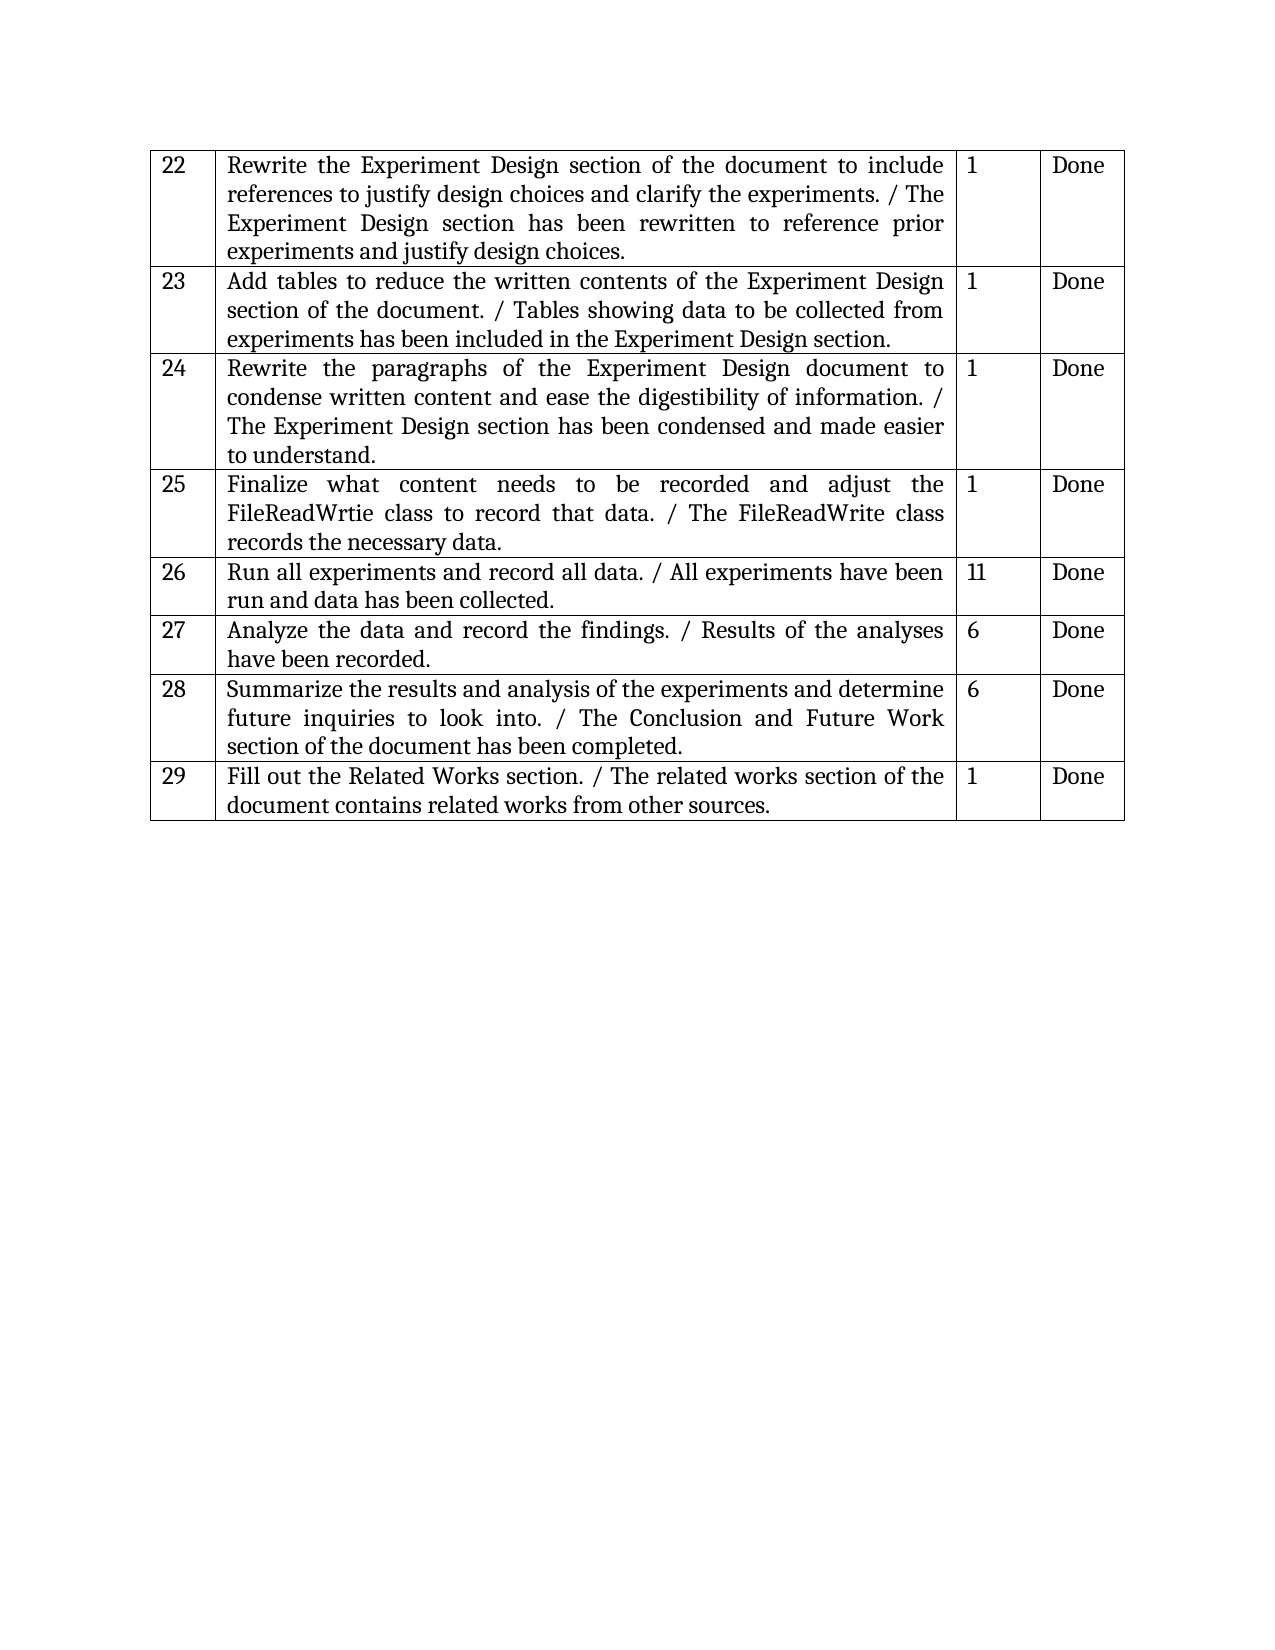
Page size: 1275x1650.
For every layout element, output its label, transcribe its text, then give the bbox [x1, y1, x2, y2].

table_cell Done [1041, 616, 1124, 674]
table_cell 1 [957, 267, 1040, 353]
table_cell Done [1041, 762, 1124, 819]
table_cell 25 [151, 470, 215, 557]
table_cell 29 [151, 762, 215, 819]
table_cell Done [1041, 470, 1124, 557]
table_cell Done [1041, 151, 1124, 266]
table_cell 11 [957, 558, 1040, 615]
table_cell 26 [151, 558, 215, 615]
table_cell Done [1041, 267, 1124, 353]
table_cell 1 [957, 470, 1040, 557]
table_cell Done [1041, 675, 1124, 761]
table_cell Run all experiments and record all data. / All experiments have been run and data has been collected. [216, 558, 956, 615]
table_cell Add tables to reduce the written contents of the Experiment Design section of the document. / Tables showing data to be collected from experiments has been included in the Experiment Design section. [216, 267, 956, 353]
table_cell 22 [151, 151, 215, 266]
table_cell Rewrite the Experiment Design section of the document to include references to justify design choices and clarify the experiments. / The Experiment Design section has been rewritten to reference prior experiments and justify design choices. [216, 151, 956, 266]
table_cell Finalize what content needs to be recorded and adjust the FileReadWrtie class to record that data. / The FileReadWrite class records the necessary data. [216, 470, 956, 557]
table_cell 28 [151, 675, 215, 761]
table_cell Summarize the results and analysis of the experiments and determine future inquiries to look into. / The Conclusion and Future Work section of the document has been completed. [216, 675, 956, 761]
table_cell Rewrite the paragraphs of the Experiment Design document to condense written content and ease the digestibility of information. / The Experiment Design section has been condensed and made easier to understand. [216, 354, 956, 469]
table_cell 1 [957, 151, 1040, 266]
table_cell 23 [151, 267, 215, 353]
table_cell Analyze the data and record the findings. / Results of the analyses have been recorded. [216, 616, 956, 674]
table_cell 6 [957, 616, 1040, 674]
table_cell 1 [957, 762, 1040, 819]
table_cell Done [1041, 354, 1124, 469]
table_cell 24 [151, 354, 215, 469]
table_cell 6 [957, 675, 1040, 761]
table_cell 27 [151, 616, 215, 674]
table_cell Fill out the Related Works section. / The related works section of the document contains related works from other sources. [216, 762, 956, 819]
table_cell Done [1041, 558, 1124, 615]
table_cell 1 [957, 354, 1040, 469]
